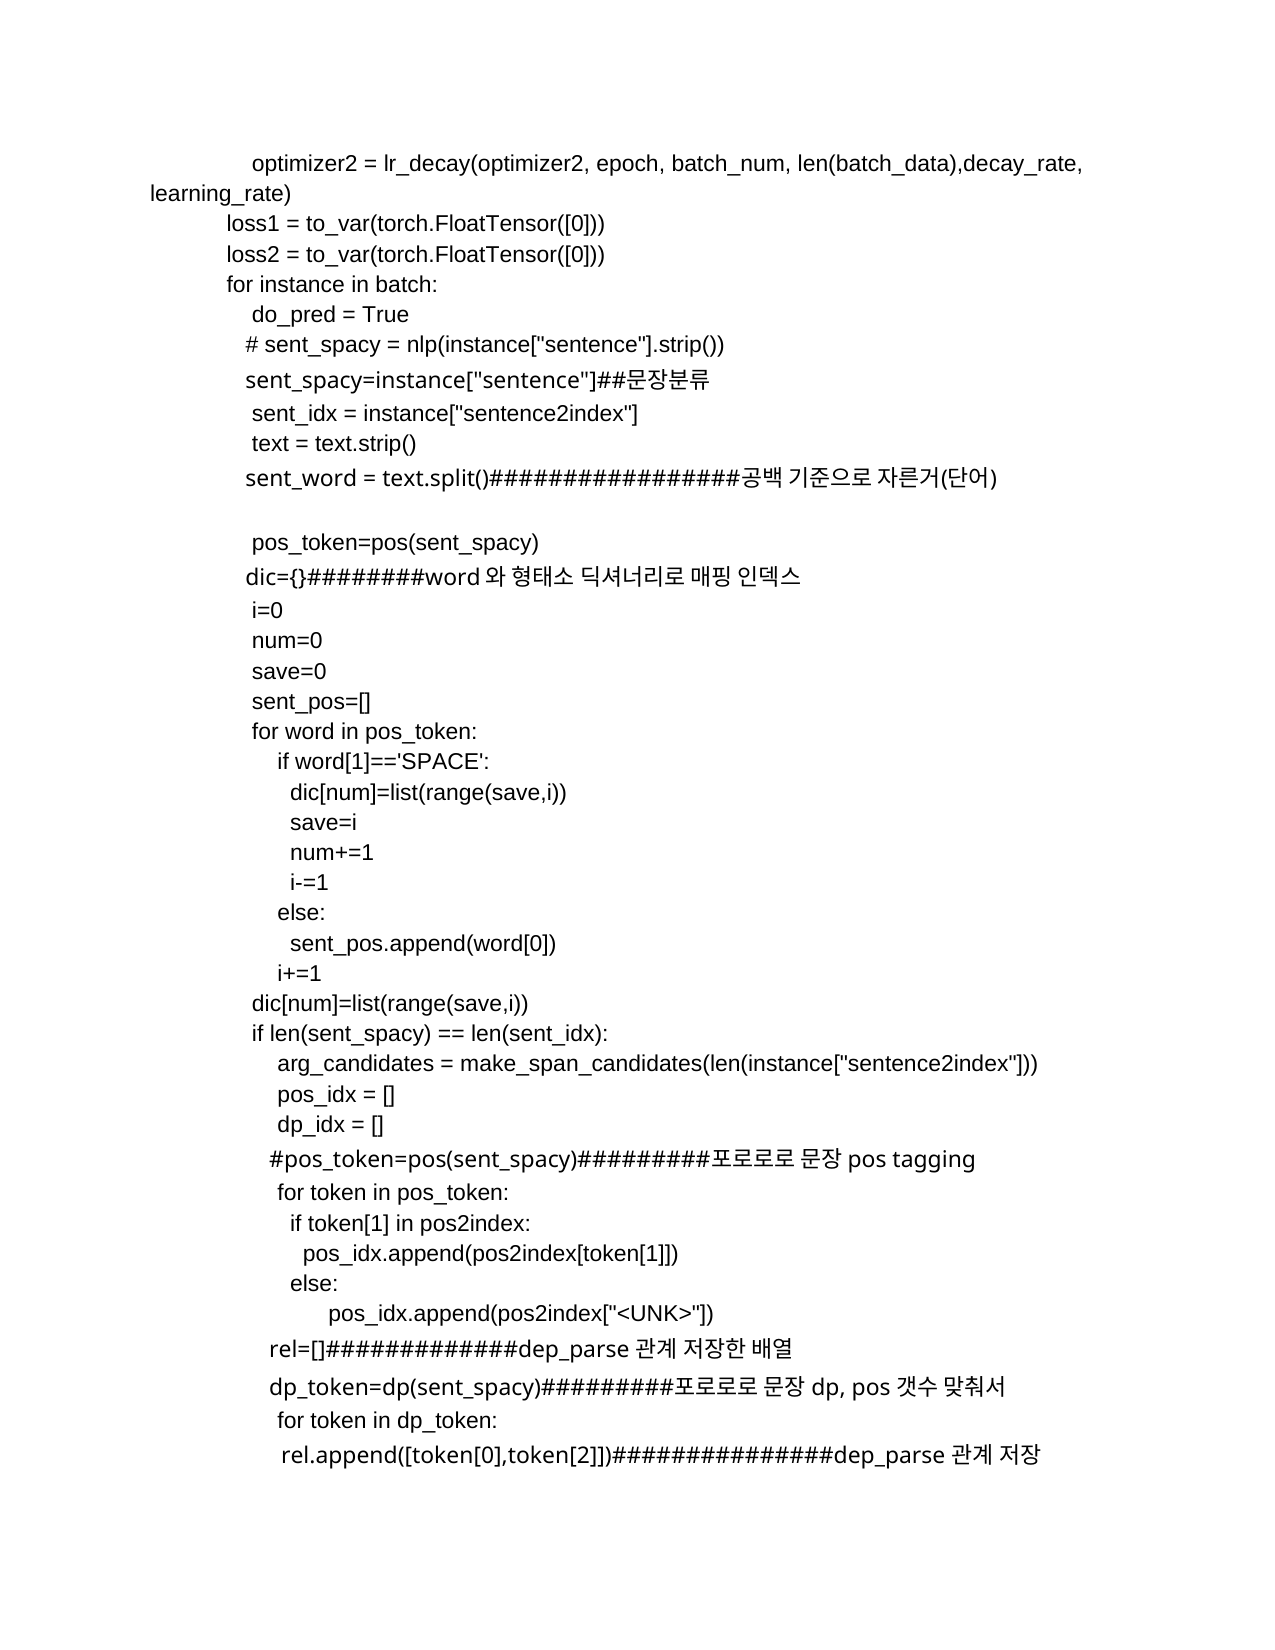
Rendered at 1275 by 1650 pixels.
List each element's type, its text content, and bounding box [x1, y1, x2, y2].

text pos_idx.append(pos2index["<UNK>"]) [150, 1300, 1125, 1327]
text optimizer2 = lr_decay(optimizer2, epoch, batch_num, len(batch_data),decay_rate, learning_rate) [150, 150, 1125, 207]
text rel.append([token[0],token[2]])###############dep_parse 관계 저장 [150, 1437, 1125, 1471]
text pos_token=pos(sent_spacy) [150, 529, 1125, 555]
text dp_token=dp(sent_spacy)#########포로로로 문장 dp, pos 갯수 맞춰서 [150, 1369, 1125, 1402]
text rel=[]#############dep_parse 관계 저장한 배열 [150, 1330, 1125, 1364]
text # sent_spacy = nlp(instance["sentence"].strip()) [150, 331, 1125, 358]
text do_pred = True [150, 301, 1125, 327]
text save=i [150, 809, 1125, 835]
text loss2 = to_var(torch.FloatTensor([0])) [150, 241, 1125, 267]
text dp_idx = [] [150, 1111, 1125, 1137]
text if token[1] in pos2index: [150, 1209, 1125, 1236]
text sent_spacy=instance["sentence"]##문장분류 [150, 361, 1125, 395]
text else: [150, 899, 1125, 926]
text else: [150, 1270, 1125, 1296]
text i=0 [150, 597, 1125, 624]
text pos_idx = [] [150, 1081, 1125, 1107]
text i+=1 [150, 960, 1125, 986]
text sent_word = text.split()#################공백 기준으로 자른거(단어) [150, 460, 1125, 493]
text dic={}########word와 형태소 딕셔너리로 매핑 인덱스 [150, 559, 1125, 592]
text dic[num]=list(range(save,i)) [150, 778, 1125, 805]
text for word in pos_token: [150, 718, 1125, 744]
text for token in dp_token: [150, 1407, 1125, 1433]
text #pos_token=pos(sent_spacy)#########포로로로 문장 pos tagging [150, 1141, 1125, 1174]
text for token in pos_token: [150, 1179, 1125, 1206]
text if word[1]=='SPACE': [150, 748, 1125, 775]
text sent_pos.append(word[0]) [150, 929, 1125, 956]
text num+=1 [150, 839, 1125, 865]
text loss1 = to_var(torch.FloatTensor([0])) [150, 210, 1125, 237]
text num=0 [150, 627, 1125, 654]
text if len(sent_spacy) == len(sent_idx): [150, 1020, 1125, 1047]
text dic[num]=list(range(save,i)) [150, 990, 1125, 1016]
text sent_idx = instance["sentence2index"] [150, 400, 1125, 426]
text for instance in batch: [150, 271, 1125, 297]
text save=0 [150, 658, 1125, 684]
text pos_idx.append(pos2index[token[1]]) [150, 1240, 1125, 1266]
text arg_candidates = make_span_candidates(len(instance["sentence2index"])) [150, 1050, 1125, 1077]
text i-=1 [150, 869, 1125, 896]
text text = text.strip() [150, 430, 1125, 456]
text sent_pos=[] [150, 688, 1125, 714]
